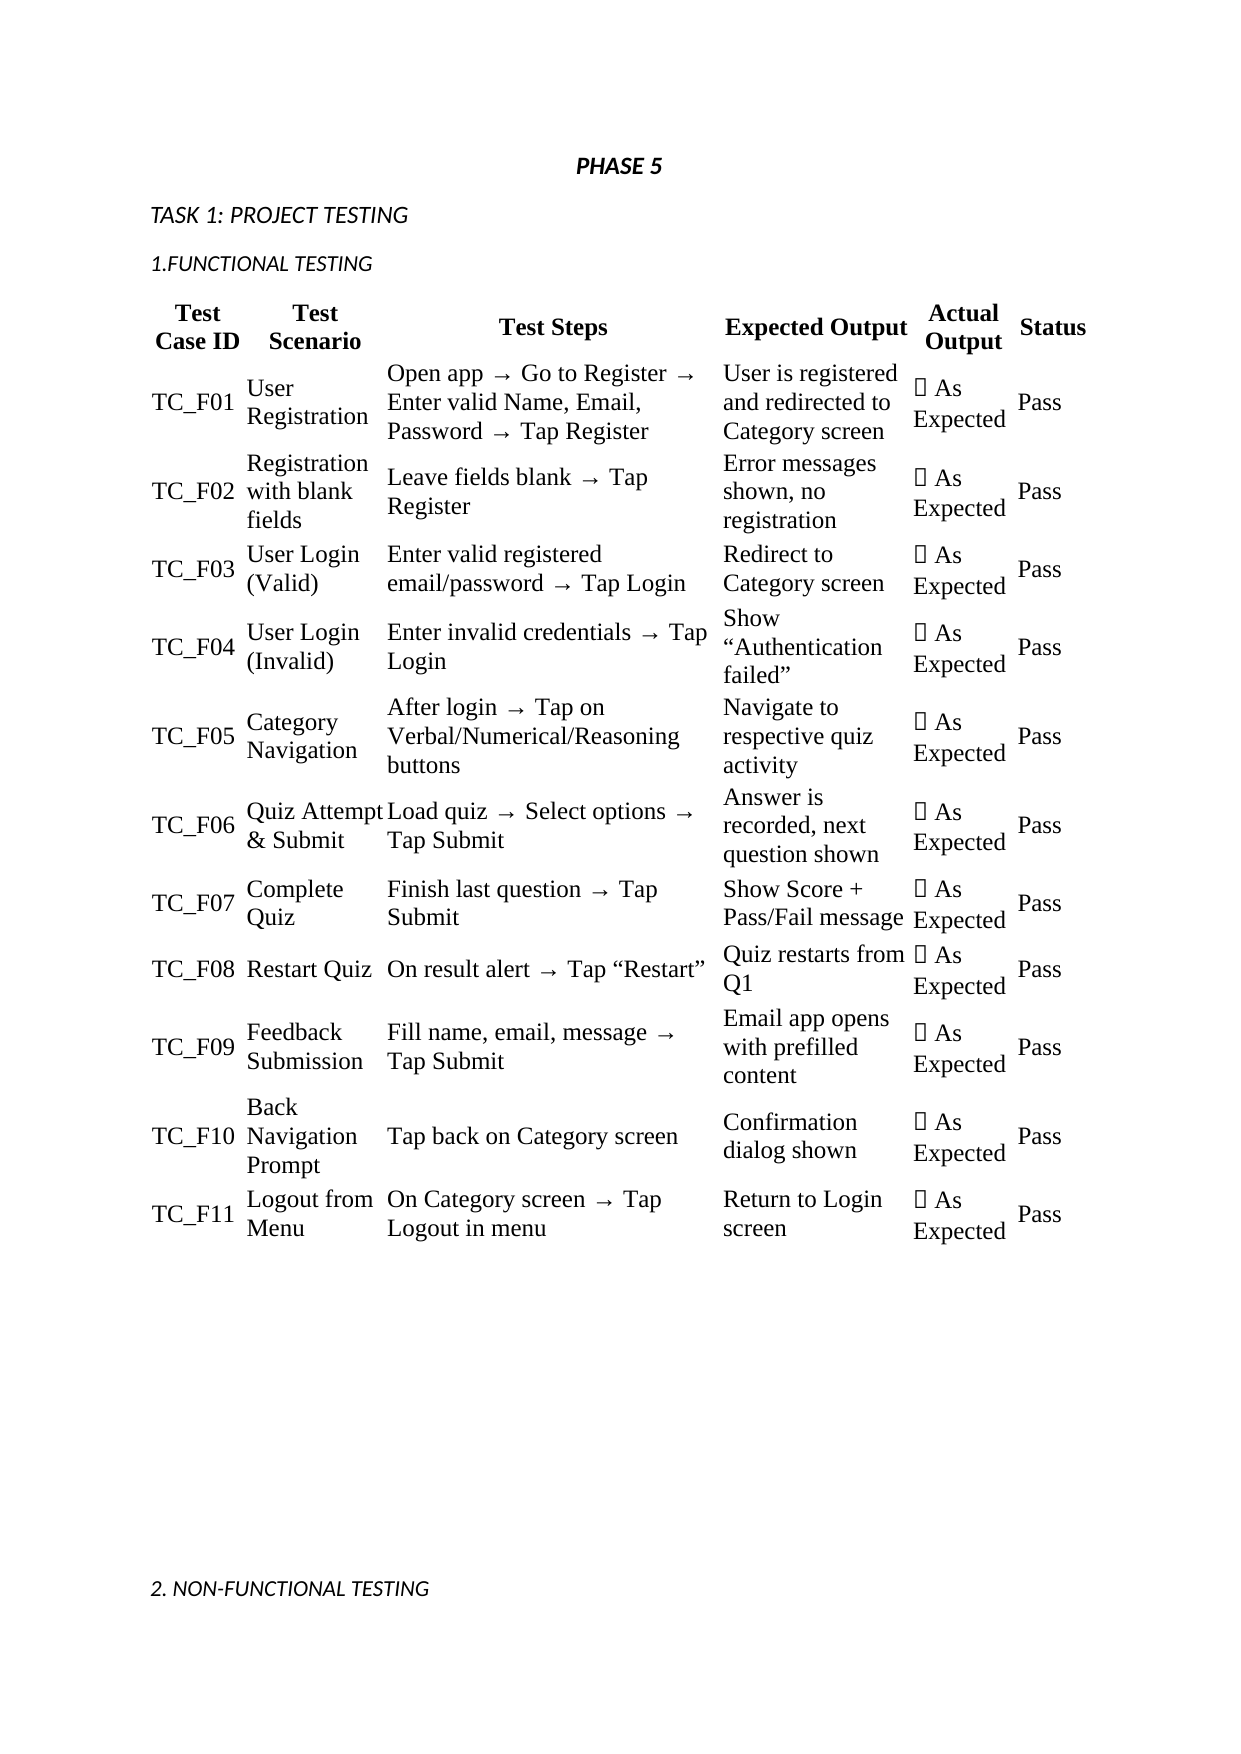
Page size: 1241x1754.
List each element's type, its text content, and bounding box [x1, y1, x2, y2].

table_cell Email app opens with prefilled content [721, 1001, 911, 1091]
table_header Status [1016, 296, 1090, 357]
table_cell Fill name, email, message → Tap Submit [385, 1001, 721, 1091]
table_cell After login → Tap on Verbal/Numerical/Reasoning buttons [385, 691, 721, 780]
table_cell TC_F04 [150, 601, 245, 691]
table_cell Complete Quiz [245, 870, 385, 935]
table_cell User Registration [245, 357, 385, 446]
table_cell TC_F11 [150, 1180, 245, 1246]
table_cell ✅ As Expected [911, 935, 1016, 1001]
table_cell Pass [1016, 935, 1090, 1001]
table_cell Pass [1016, 1001, 1090, 1091]
table_cell Enter invalid credentials → Tap Login [385, 601, 721, 691]
table_cell ✅ As Expected [911, 357, 1016, 446]
table_cell ✅ As Expected [911, 780, 1016, 869]
table_cell Pass [1016, 535, 1090, 601]
table_cell User Login (Invalid) [245, 601, 385, 691]
table_cell Redirect to Category screen [721, 535, 911, 601]
table_cell ✅ As Expected [911, 1091, 1016, 1180]
table_header Actual Output [911, 296, 1016, 357]
table_cell Pass [1016, 780, 1090, 869]
table_cell Pass [1016, 601, 1090, 691]
table_cell Finish last question → Tap Submit [385, 870, 721, 935]
table_cell ✅ As Expected [911, 691, 1016, 780]
table_cell Enter valid registered email/password → Tap Login [385, 535, 721, 601]
table_cell Pass [1016, 1180, 1090, 1246]
text TASK 1: PROJECT TESTING [150, 199, 1090, 230]
table_header Test Scenario [245, 296, 385, 357]
table_cell ✅ As Expected [911, 870, 1016, 935]
table_header Test Case ID [150, 296, 245, 357]
table_cell Pass [1016, 446, 1090, 535]
table_cell Pass [1016, 357, 1090, 446]
table_cell TC_F02 [150, 446, 245, 535]
table_cell Navigate to respective quiz activity [721, 691, 911, 780]
table_cell On Category screen → Tap Logout in menu [385, 1180, 721, 1246]
table_cell ✅ As Expected [911, 535, 1016, 601]
table_cell Show Score + Pass/Fail message [721, 870, 911, 935]
table_cell Pass [1016, 870, 1090, 935]
table_cell Pass [1016, 1091, 1090, 1180]
table_cell User is registered and redirected to Category screen [721, 357, 911, 446]
table_cell TC_F10 [150, 1091, 245, 1180]
table_cell Category Navigation [245, 691, 385, 780]
table_cell TC_F01 [150, 357, 245, 446]
table_cell ✅ As Expected [911, 1180, 1016, 1246]
table_cell Return to Login screen [721, 1180, 911, 1246]
table_cell Feedback Submission [245, 1001, 385, 1091]
table_cell Open app → Go to Register → Enter valid Name, Email, Password → Tap Register [385, 357, 721, 446]
table_cell ✅ As Expected [911, 446, 1016, 535]
table_cell Confirmation dialog shown [721, 1091, 911, 1180]
table_cell Restart Quiz [245, 935, 385, 1001]
text PHASE 5 [150, 150, 1090, 181]
table_cell Registration with blank fields [245, 446, 385, 535]
table_cell ✅ As Expected [911, 1001, 1016, 1091]
table_cell Quiz restarts from Q1 [721, 935, 911, 1001]
table_header Expected Output [721, 296, 911, 357]
table_cell Quiz Attempt & Submit [245, 780, 385, 869]
table_cell Load quiz → Select options → Tap Submit [385, 780, 721, 869]
table_cell TC_F03 [150, 535, 245, 601]
table_cell Pass [1016, 691, 1090, 780]
table_cell Error messages shown, no registration [721, 446, 911, 535]
table_header Test Steps [385, 296, 721, 357]
table_cell User Login (Valid) [245, 535, 385, 601]
table_cell TC_F09 [150, 1001, 245, 1091]
table_cell Logout from Menu [245, 1180, 385, 1246]
table_cell TC_F07 [150, 870, 245, 935]
table_cell TC_F06 [150, 780, 245, 869]
table_cell ✅ As Expected [911, 601, 1016, 691]
table_cell TC_F08 [150, 935, 245, 1001]
table_cell Show “Authentication failed” [721, 601, 911, 691]
table_cell Back Navigation Prompt [245, 1091, 385, 1180]
table_cell On result alert → Tap “Restart” [385, 935, 721, 1001]
text 1.FUNCTIONAL TESTING [150, 249, 1090, 277]
table_cell Leave fields blank → Tap Register [385, 446, 721, 535]
table_cell Answer is recorded, next question shown [721, 780, 911, 869]
text 2. NON-FUNCTIONAL TESTING [150, 1574, 1090, 1602]
table_cell TC_F05 [150, 691, 245, 780]
table_cell Tap back on Category screen [385, 1091, 721, 1180]
